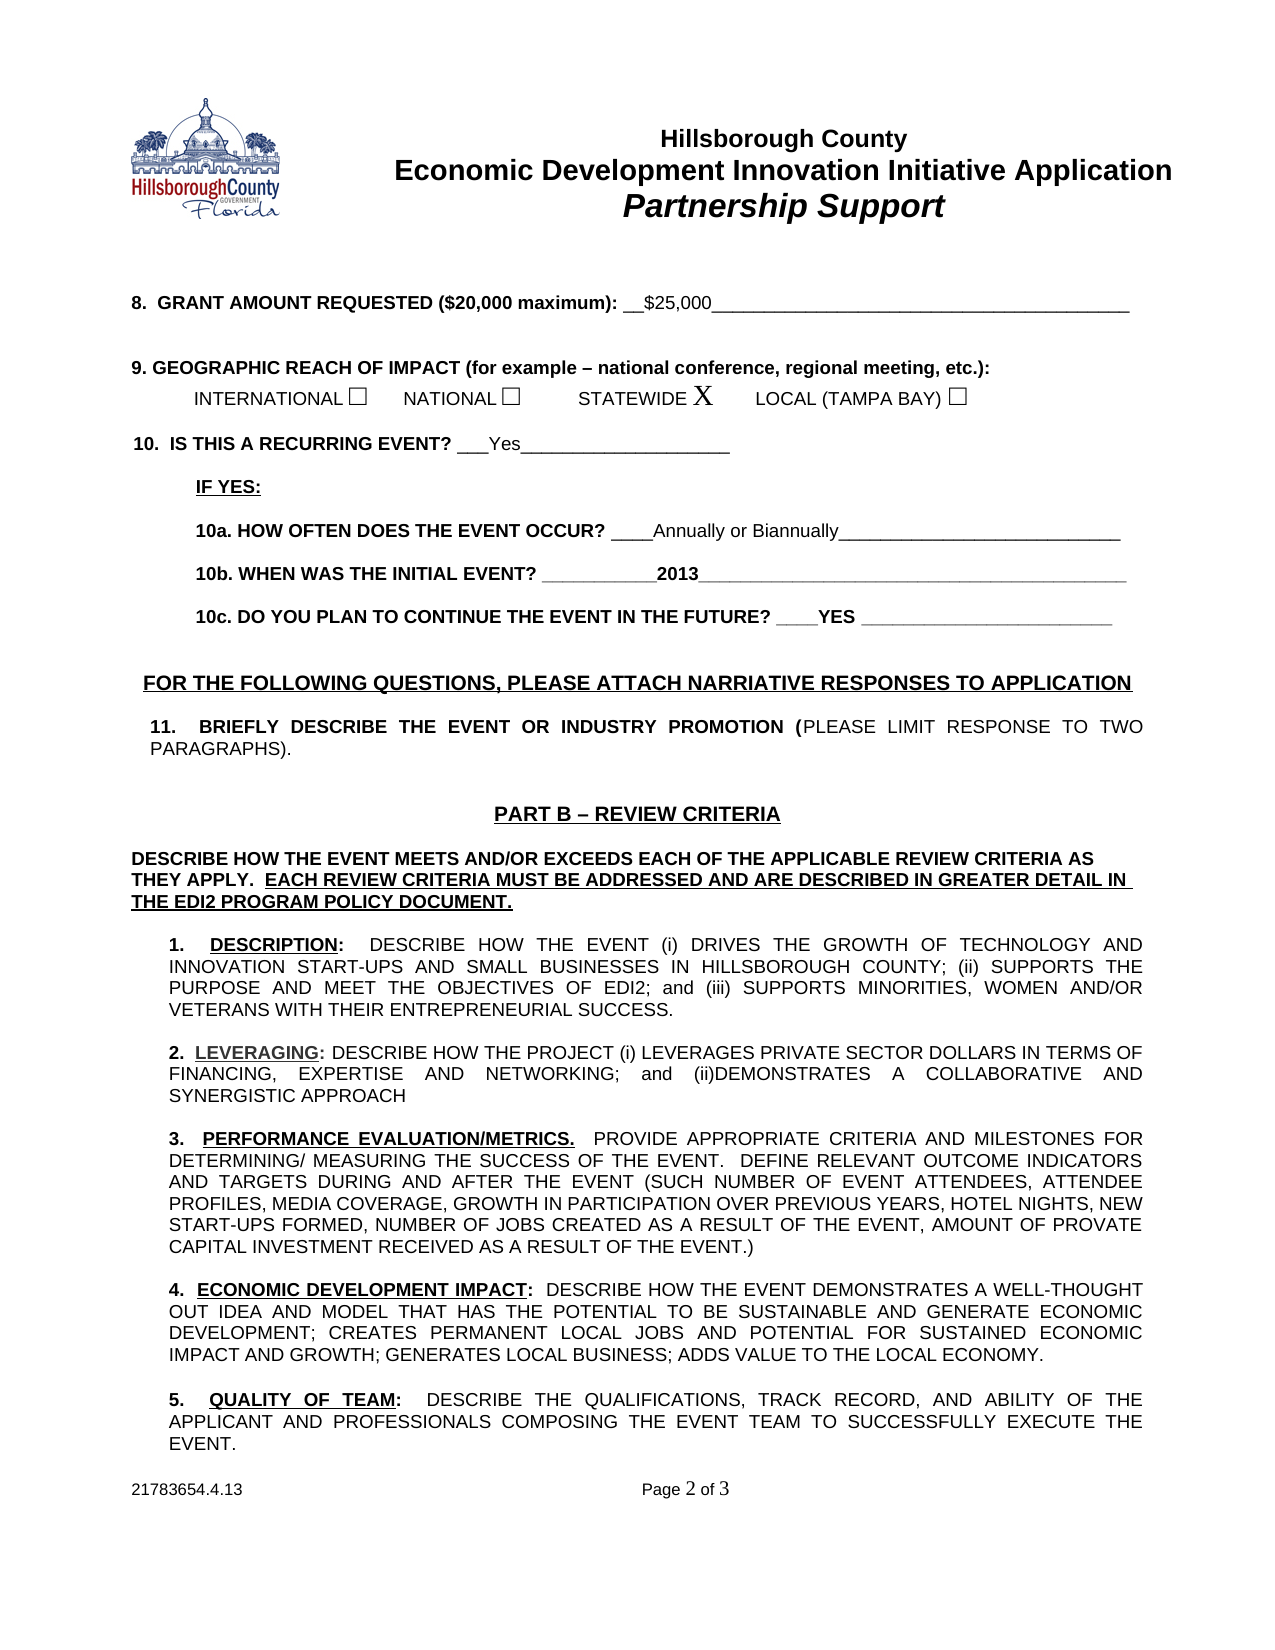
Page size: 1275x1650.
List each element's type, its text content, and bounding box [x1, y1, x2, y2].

text 8. GRANT AMOUNT REQUESTED ($20,000 maximum): __$25,000________________________________________ [131, 292, 1144, 313]
text 4. ECONOMIC DEVELOPMENT IMPACT: DESCRIBE HOW THE EVENT DEMONSTRATES A WELL-THOUGHT OUT IDEA AND MODEL THAT HAS THE POTENTIAL TO BE SUSTAINABLE AND GENERATE ECONOMIC DEVELOPMENT; CREATES PERMANENT LOCAL JOBS AND POTENTIAL FOR SUSTAINED ECONOMIC IMPACT AND GROWTH; GENERATES LOCAL BUSINESS; ADDS VALUE TO THE LOCAL ECONOMY. [169, 1279, 1144, 1365]
text 1. DESCRIPTION: DESCRIBE HOW THE EVENT (i) DRIVES THE GROWTH OF TECHNOLOGY AND INNOVATION START-UPS AND SMALL BUSINESSES IN HILLSBOROUGH COUNTY; (ii) SUPPORTS THE PURPOSE AND MEET THE OBJECTIVES OF EDI2; and (iii) SUPPORTS MINORITIES, WOMEN AND/OR VETERANS WITH THEIR ENTREPRENEURIAL SUCCESS. [169, 934, 1144, 1020]
text 9. GEOGRAPHIC REACH OF IMPACT (for example – national conference, regional meeting, etc.): [131, 356, 1144, 378]
text FOR THE FOLLOWING QUESTIONS, PLEASE ATTACH NARRIATIVE RESPONSES TO APPLICATION [131, 670, 1144, 694]
subtitle 11. BRIEFLY DESCRIBE THE EVENT OR INDUSTRY PROMOTION (PLEASE LIMIT RESPONSE TO TWO PARAGRAPHS). [150, 716, 1144, 759]
text 3. PERFORMANCE EVALUATION/METRICS. PROVIDE APPROPRIATE CRITERIA AND MILESTONES FOR DETERMINING/ MEASURING THE SUCCESS OF THE EVENT. DEFINE RELEVANT OUTCOME INDICATORS AND TARGETS DURING AND AFTER THE EVENT (SUCH NUMBER OF EVENT ATTENDEES, ATTENDEE PROFILES, MEDIA COVERAGE, GROWTH IN PARTICIPATION OVER PREVIOUS YEARS, HOTEL NIGHTS, NEW START-UPS FORMED, NUMBER OF JOBS CREATED AS A RESULT OF THE EVENT, AMOUNT OF PROVATE CAPITAL INVESTMENT RECEIVED AS A RESULT OF THE EVENT.) [169, 1128, 1144, 1257]
text 5. QUALITY OF TEAM: DESCRIBE THE QUALIFICATIONS, TRACK RECORD, AND ABILITY OF THE APPLICANT AND PROFESSIONALS COMPOSING THE EVENT TEAM TO SUCCESSFULLY EXECUTE THE EVENT. [169, 1389, 1144, 1454]
text INTERNATIONAL □ NATIONAL □ STATEWIDE X LOCAL (TAMPA BAY) □ [131, 378, 1144, 412]
table_header 10. IS THIS A RECURRING EVENT? ___Yes____________________ IF YES: 10a. HOW OFTEN DOES THE EVENT OCCUR? ____Annually or Biannually___________________________ 10b. WHEN WAS THE INITIAL EVENT? ___________2013_________________________________________ 10c. DO YOU PLAN TO CONTINUE THE EVENT IN THE FUTURE? ____YES ________________________ [122, 433, 1266, 649]
text 2. LEVERAGING: DESCRIBE HOW THE PROJECT (i) LEVERAGES PRIVATE SECTOR DOLLARS IN TERMS OF FINANCING, EXPERTISE AND NETWORKING; and (ii)DEMONSTRATES A COLLABORATIVE AND SYNERGISTIC APPROACH [169, 1042, 1144, 1106]
picture [131, 98, 280, 219]
text PART B – REVIEW CRITERIA [131, 802, 1144, 826]
text DESCRIBE HOW THE EVENT MEETS AND/OR EXCEEDS EACH OF THE APPLICABLE REVIEW CRITERIA AS THEY APPLY. EACH REVIEW CRITERIA MUST BE ADDRESSED AND ARE DESCRIBED IN GREATER DETAIL IN THE EDI2 PROGRAM POLICY DOCUMENT. [131, 848, 1144, 912]
